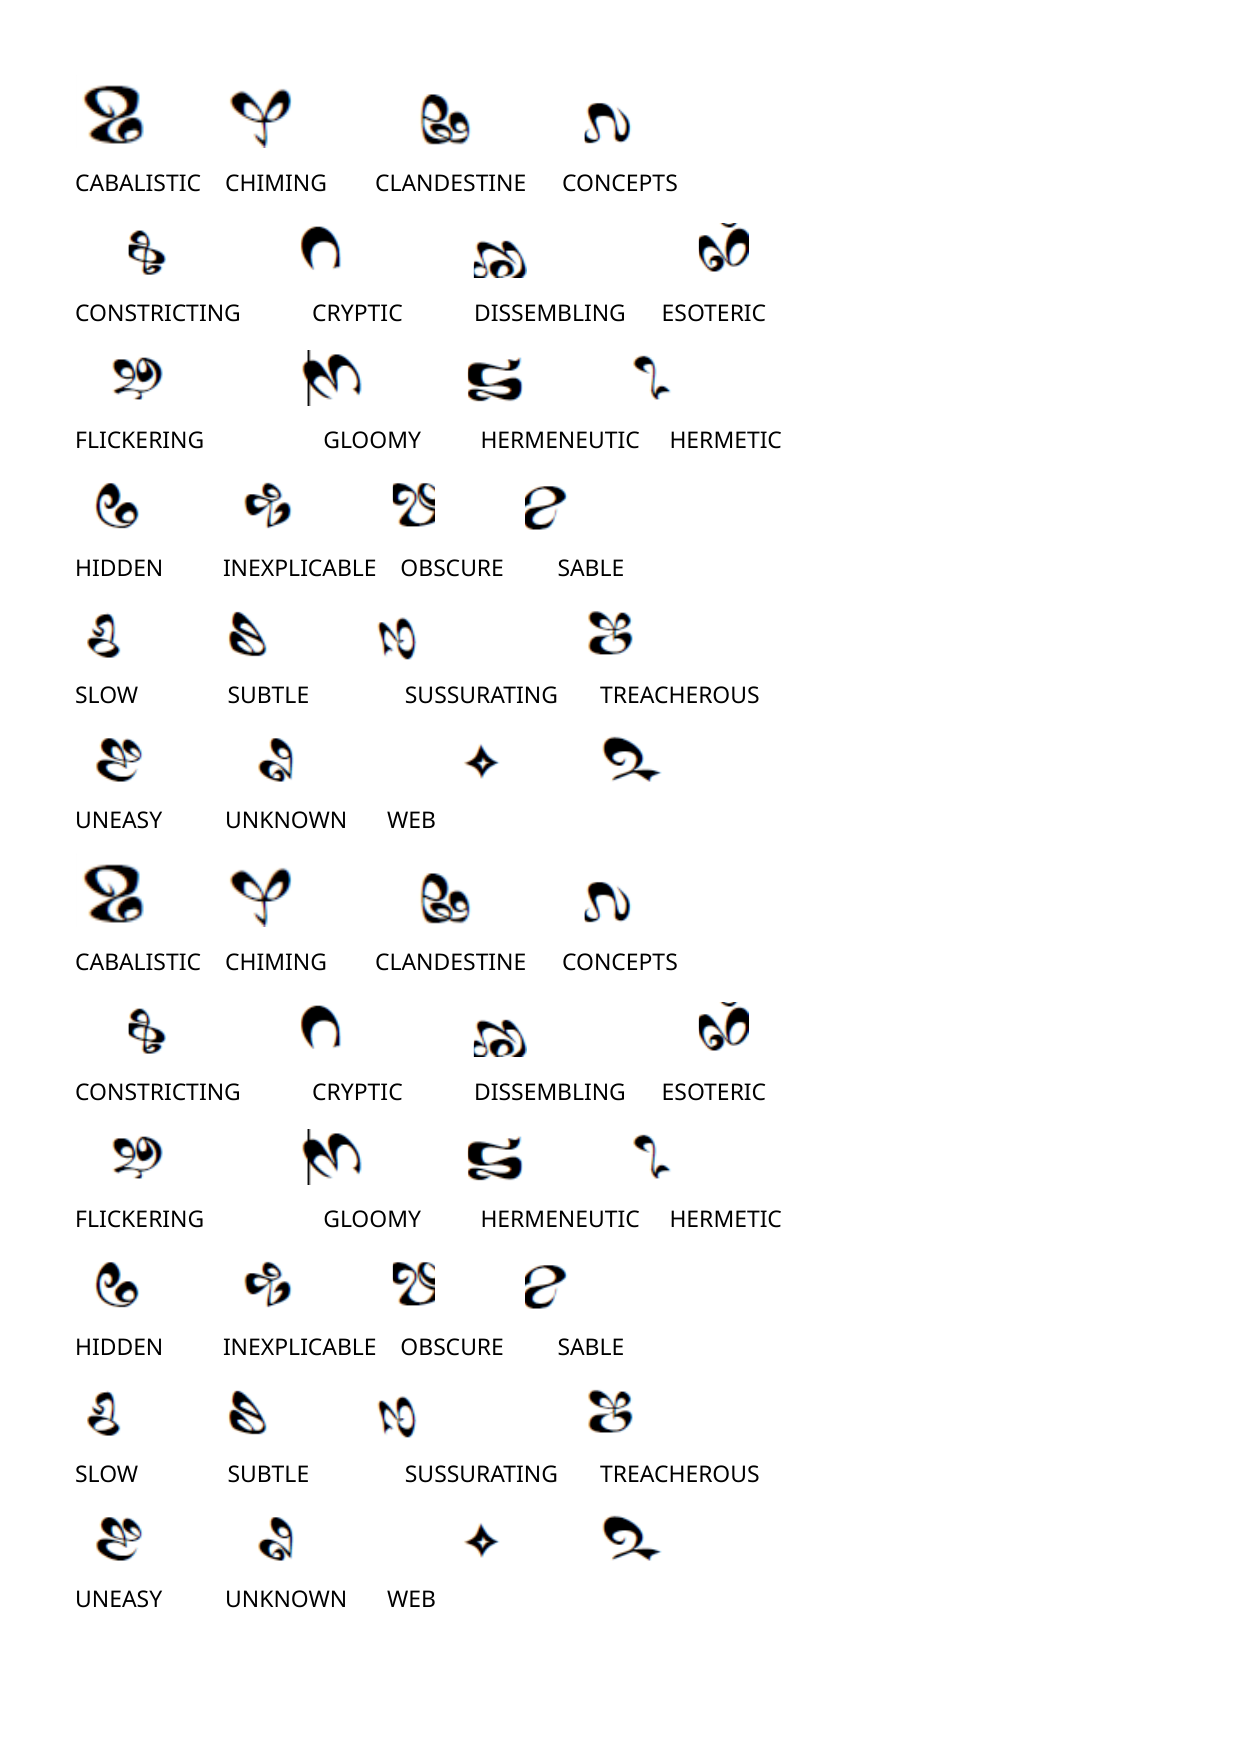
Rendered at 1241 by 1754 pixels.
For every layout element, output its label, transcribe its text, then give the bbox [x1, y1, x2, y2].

picture [584, 602, 633, 661]
picture [392, 475, 435, 533]
picture [584, 94, 638, 148]
text CONSTRICTING CRYPTIC DISSEMBLING ESOTERIC [75, 297, 1165, 328]
text HIDDEN INEXPLICABLE OBSCURE SABLE [75, 552, 1165, 583]
picture [300, 217, 349, 278]
picture [254, 1508, 305, 1564]
picture [86, 1389, 129, 1439]
picture [92, 1508, 148, 1564]
picture [629, 1129, 675, 1185]
picture [75, 853, 146, 927]
text CABALISTIC CHIMING CLANDESTINE CONCEPTS [75, 167, 1165, 198]
picture [92, 1253, 148, 1312]
picture [456, 1518, 511, 1564]
picture [467, 350, 523, 406]
text HIDDEN INEXPLICABLE OBSCURE SABLE [75, 1331, 1165, 1362]
picture [92, 475, 148, 533]
picture [416, 863, 475, 927]
picture [473, 1006, 527, 1057]
picture [698, 1002, 749, 1057]
picture [225, 607, 279, 661]
picture [128, 220, 174, 278]
picture [110, 1126, 166, 1185]
text CONSTRICTING CRYPTIC DISSEMBLING ESOTERIC [75, 1076, 1165, 1107]
picture [392, 1253, 435, 1312]
picture [242, 478, 297, 533]
picture [698, 223, 749, 278]
picture [600, 1510, 663, 1564]
picture [242, 1257, 297, 1312]
picture [525, 478, 574, 533]
text SLOW SUBTLE SUSSURATING TREACHEROUS [75, 679, 1165, 711]
picture [416, 84, 475, 148]
picture [456, 739, 511, 785]
text UNEASY UNKNOWN WEB [75, 1582, 1165, 1614]
picture [225, 82, 293, 148]
picture [525, 1257, 574, 1312]
picture [584, 873, 638, 927]
picture [300, 996, 349, 1057]
picture [375, 1384, 421, 1439]
picture [225, 861, 293, 927]
text CABALISTIC CHIMING CLANDESTINE CONCEPTS [75, 946, 1165, 977]
picture [473, 227, 527, 278]
text FLICKERING GLOOMY HERMENEUTIC HERMETIC [75, 1203, 1165, 1235]
picture [110, 347, 166, 406]
picture [629, 350, 675, 406]
text SLOW SUBTLE SUSSURATING TREACHEROUS [75, 1458, 1165, 1489]
picture [300, 350, 371, 406]
picture [467, 1129, 523, 1185]
text FLICKERING GLOOMY HERMENEUTIC HERMETIC [75, 424, 1165, 456]
picture [300, 1129, 371, 1185]
picture [225, 1386, 279, 1439]
picture [92, 729, 148, 785]
picture [254, 729, 305, 785]
picture [600, 731, 663, 785]
picture [75, 75, 146, 148]
picture [584, 1381, 633, 1439]
text UNEASY UNKNOWN WEB [75, 803, 1165, 835]
picture [375, 605, 421, 661]
picture [128, 999, 174, 1057]
picture [86, 610, 129, 661]
